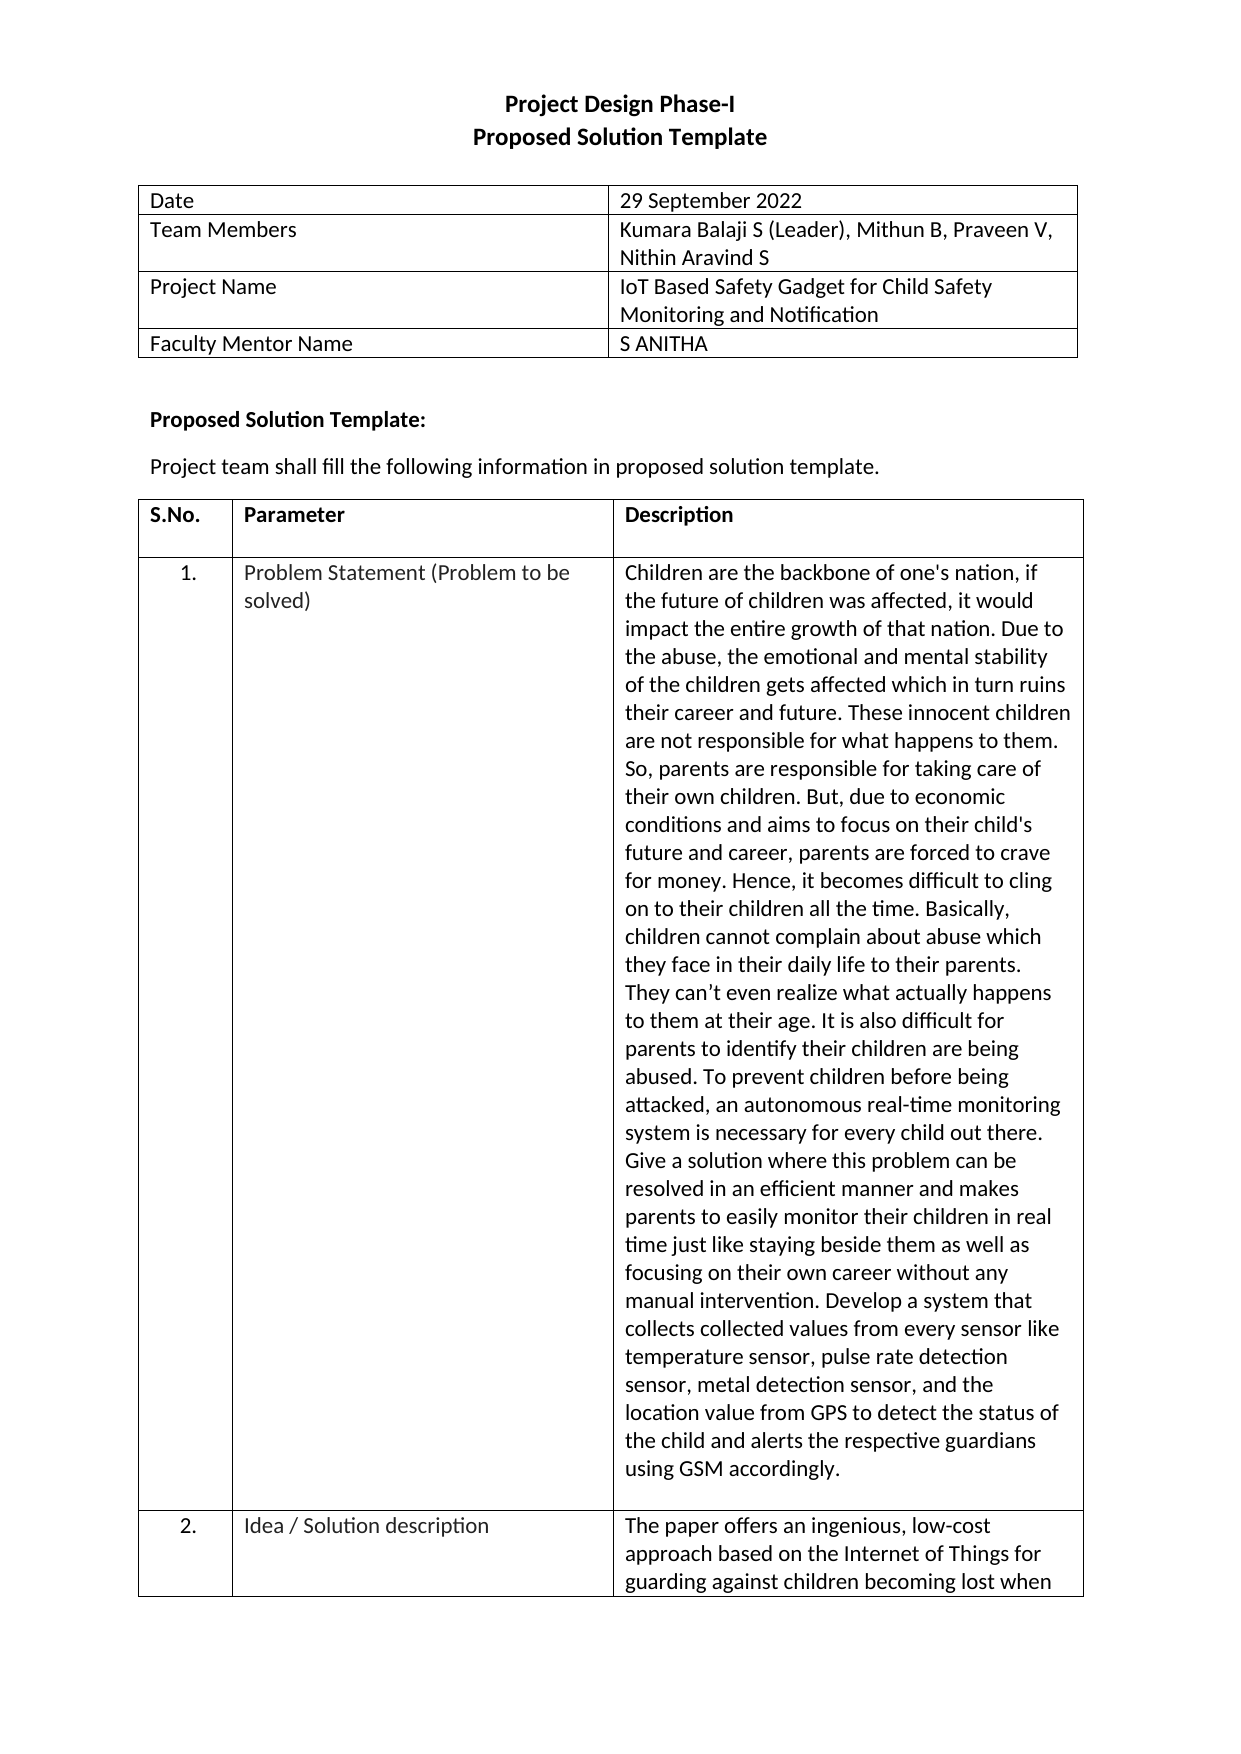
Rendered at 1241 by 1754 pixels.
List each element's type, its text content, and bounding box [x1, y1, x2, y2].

table_cell IoT Based Safety Gadget for Child Safety Monitoring and Notification [609, 272, 1077, 328]
text Proposed Solution Template: [150, 405, 1090, 433]
table_cell Project Name [139, 272, 608, 328]
table_cell [139, 1511, 232, 1596]
text Proposed Solution Template [150, 122, 1090, 152]
text Project team shall fill the following information in proposed solution template. [150, 452, 1090, 480]
table_cell S ANITHA [609, 329, 1077, 357]
table_cell Children are the backbone of one's nation, if the future of children was affected, it would impact the entire growth of that nation. Due to the abuse, the emotional and mental stability of the children gets affected which in turn ruins their career and future. These innocent children are not responsible for what happens to them. So, parents are responsible for taking care of their own children. But, due to economic conditions and aims to focus on their child's future and career, parents are forced to crave for money. Hence, it becomes difficult to cling on to their children all the time. Basically, children cannot complain about abuse which they face in their daily life to their parents. They can’t even realize what actually happens to them at their age. It is also difficult for parents to identify their children are being abused. To prevent children before being attacked, an autonomous real-time monitoring system is necessary for every child out there. Give a solution where this problem can be resolved in an efficient manner and makes parents to easily monitor their children in real time just like staying beside them as well as focusing on their own career without any manual intervention. Develop a system that collects collected values from every sensor like temperature sensor, pulse rate detection sensor, metal detection sensor, and the location value from GPS to detect the status of the child and alerts the respective guardians using GSM accordingly. [614, 558, 1083, 1510]
text Project Design Phase-I [150, 89, 1090, 119]
table_cell Team Members [139, 215, 608, 271]
table_cell Kumara Balaji S (Leader), Mithun B, Praveen V, Nithin Aravind S [609, 215, 1077, 271]
table_header Date [139, 186, 608, 214]
table_cell Faculty Mentor Name [139, 329, 608, 357]
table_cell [614, 1511, 1083, 1596]
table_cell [233, 1511, 613, 1596]
table_header Description [614, 500, 1083, 557]
table_cell [139, 558, 232, 1510]
table_header Parameter [233, 500, 613, 557]
table_header 29 September 2022 [609, 186, 1077, 214]
table_header S.No. [139, 500, 232, 557]
table_cell Problem Statement (Problem to be solved) [233, 558, 613, 1510]
